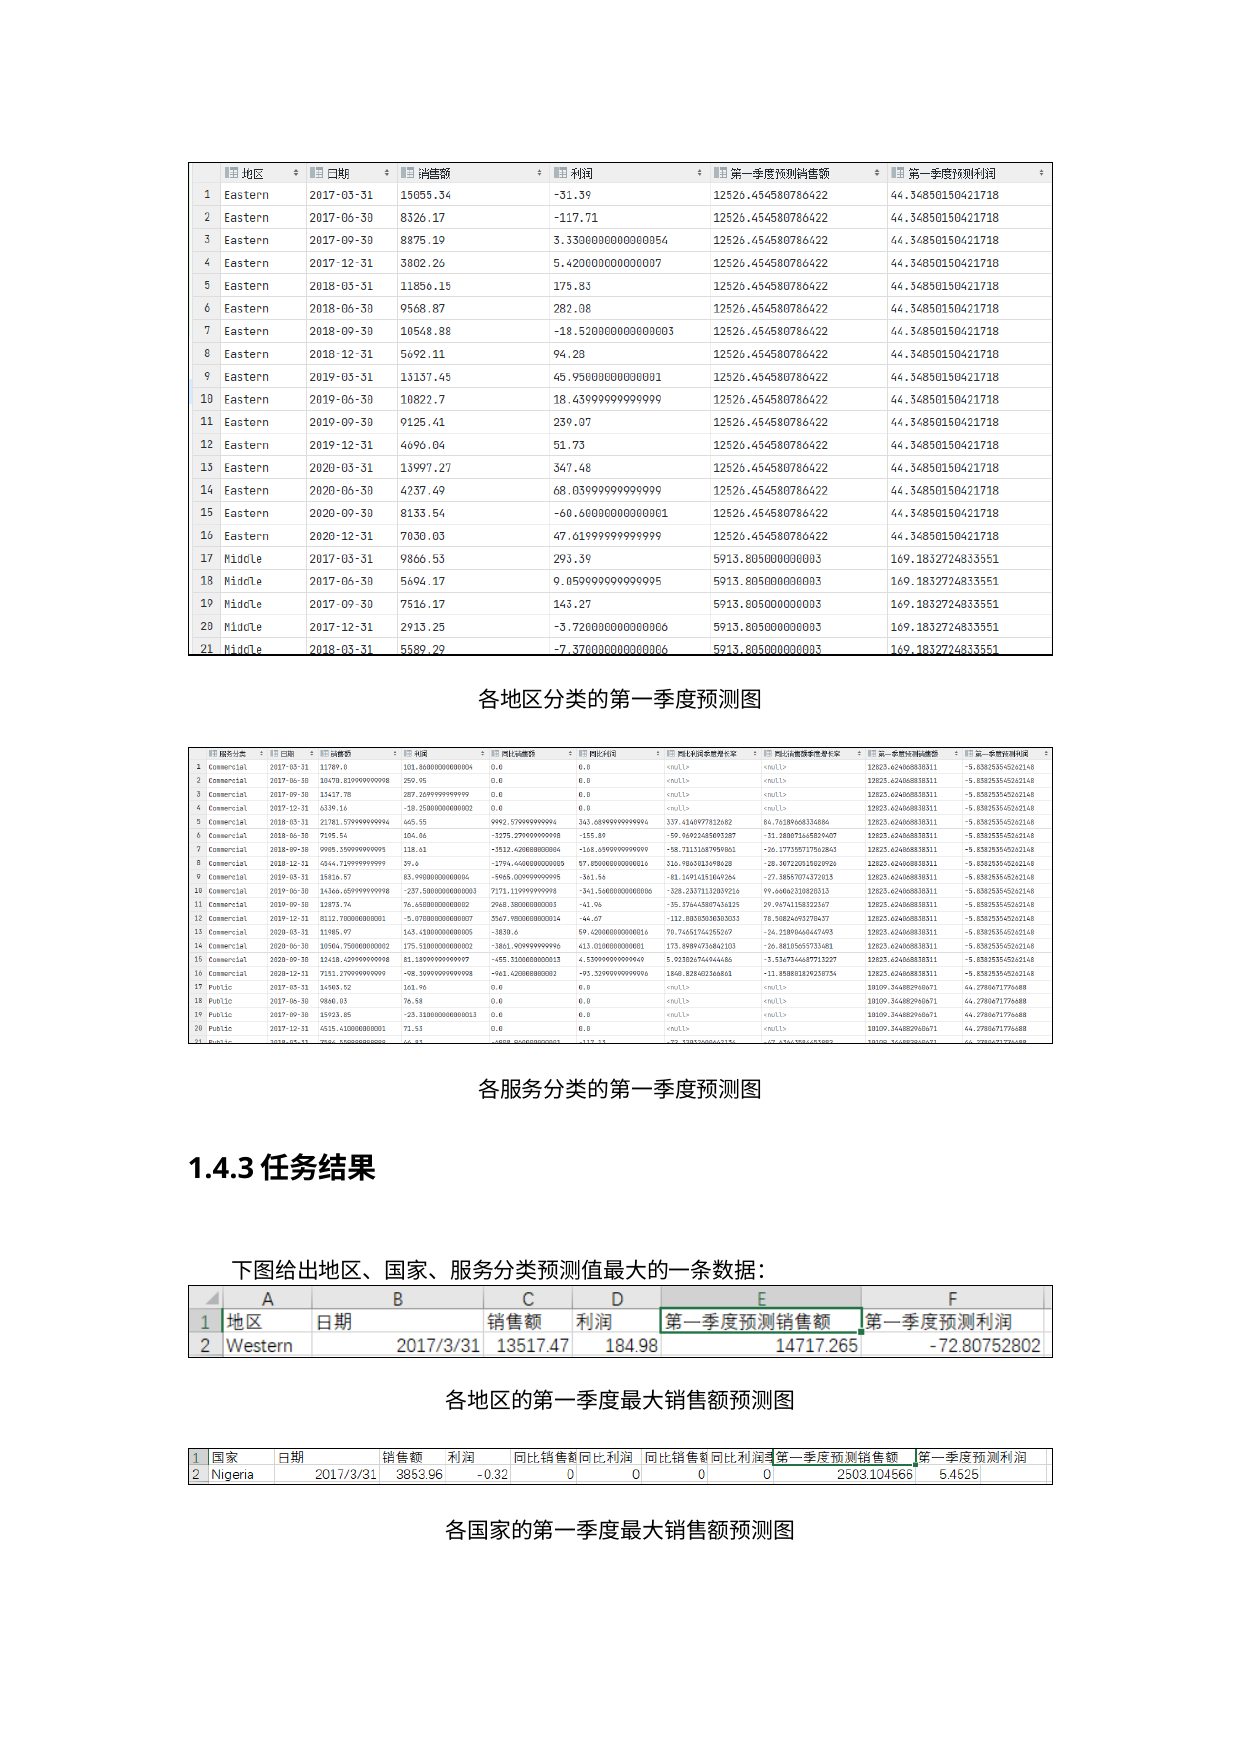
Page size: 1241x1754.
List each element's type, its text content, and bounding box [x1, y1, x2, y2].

picture [189, 1286, 1052, 1357]
picture [189, 1449, 1052, 1484]
text 各国家的第一季度最大销售额预测图 [187, 1512, 1053, 1545]
text 各地区分类的第一季度预测图 [187, 682, 1053, 714]
subtitle 1.4.3任务结果 [187, 1134, 1053, 1199]
text 各地区的第一季度最大销售额预测图 [187, 1382, 1053, 1415]
text 各服务分类的第一季度预测图 [187, 1072, 1053, 1104]
picture [189, 163, 1052, 654]
text 下图给出地区、国家、服务分类预测值最大的一条数据： [187, 1252, 1053, 1285]
picture [189, 748, 1052, 1043]
